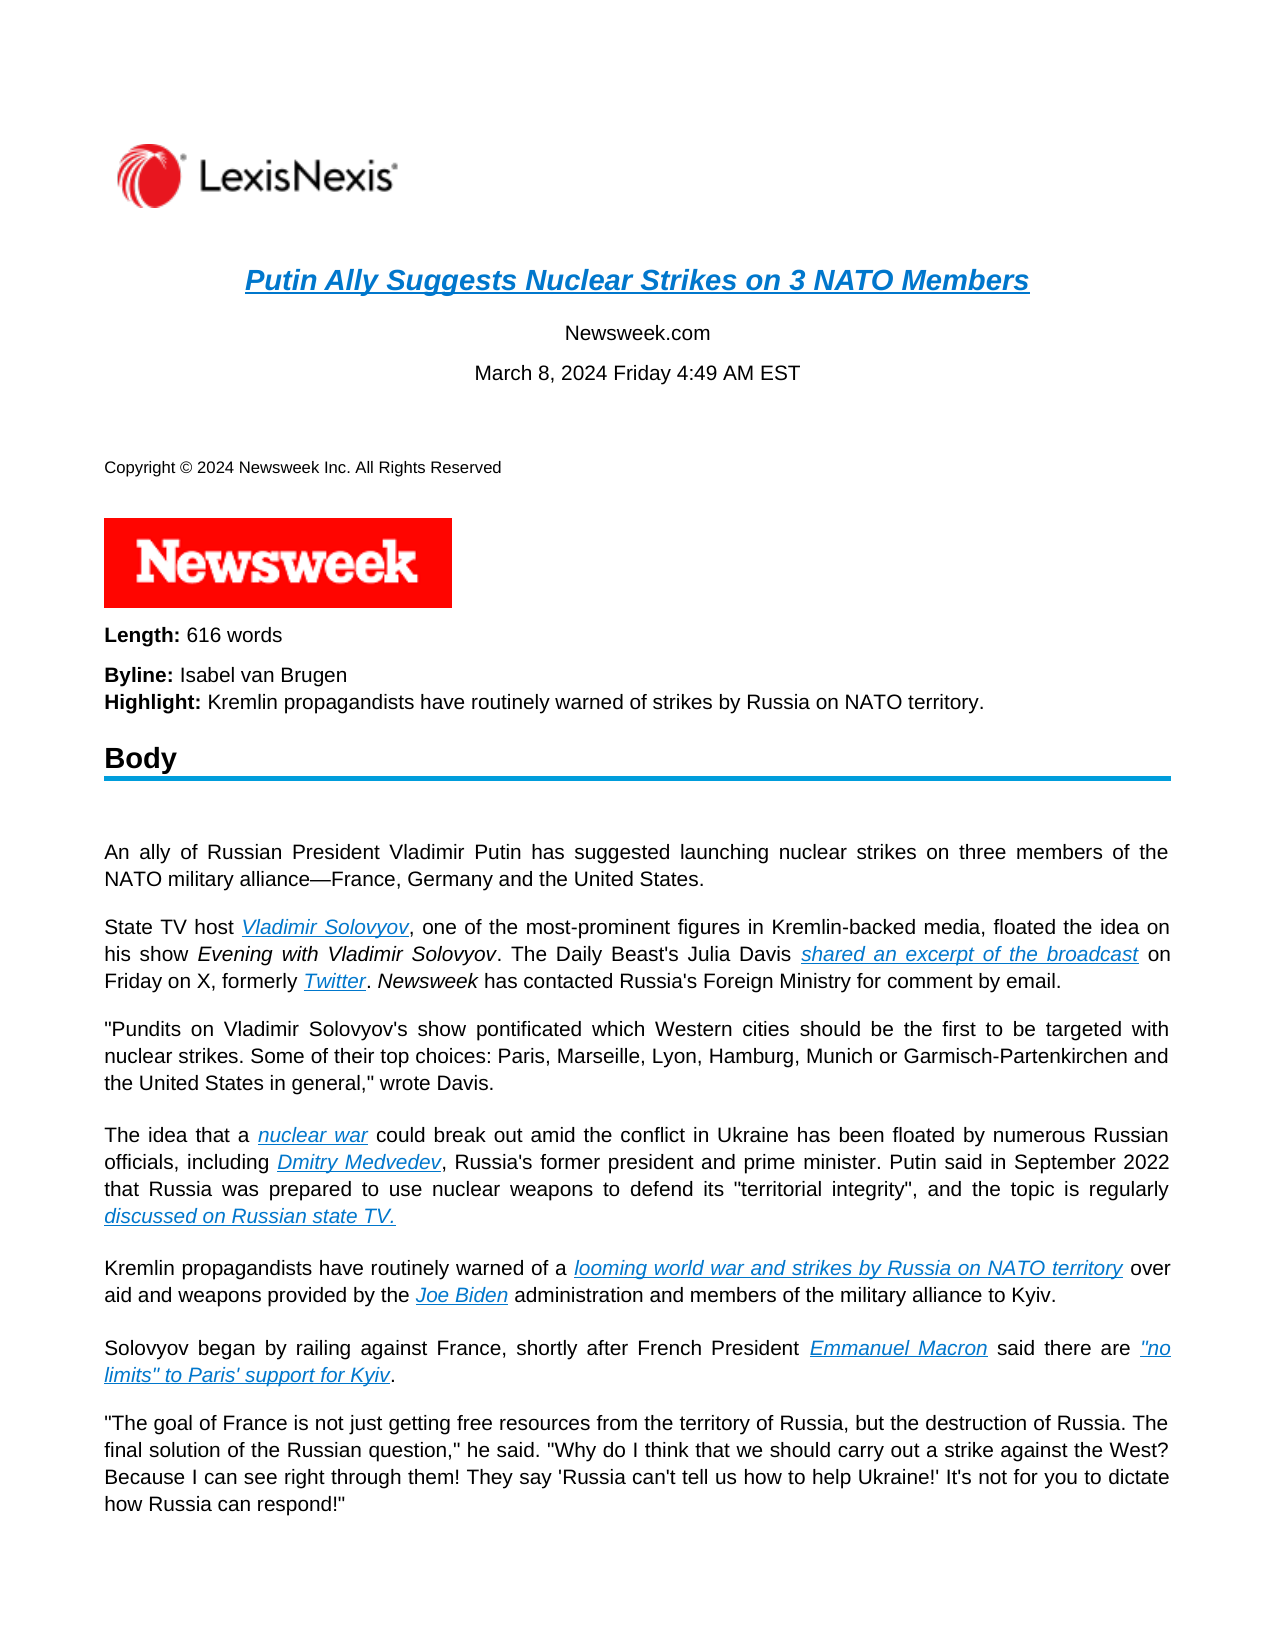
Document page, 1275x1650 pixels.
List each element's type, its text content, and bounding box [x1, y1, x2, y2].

text "Pundits on Vladimir Solovyov's show pontificated which Western cities should be the first to be targeted with nuclear strikes. Some of their top choices: Paris, Marseille, Lyon, Hamburg, Munich or Garmisch-Partenkirchen and the United States in general," wrote Davis. [104, 1013, 1171, 1095]
text Highlight: Kremlin propagandists have routinely warned of strikes by Russia on NATO territory. [104, 687, 1171, 714]
text "The goal of France is not just getting free resources from the territory of Russia, but the destruction of Russia. The final solution of the Russian question," he said. "Why do I think that we should carry out a strike against the West? Because I can see right through them! They say 'Russia can't tell us how to help Ukraine!' It's not for you to dictate how Russia can respond!" [104, 1407, 1171, 1516]
text Length: 616 words [104, 620, 1171, 647]
text Body [104, 739, 1171, 774]
picture [104, 144, 412, 208]
text Kremlin propagandists have routinely warned of a looming world war and strikes by Russia on NATO territory over aid and weapons provided by the Joe Biden administration and members of the military alliance to Kyiv. [104, 1253, 1171, 1307]
text State TV host Vladimir Solovyov, one of the most-prominent figures in Kremlin-backed media, floated the idea on his show Evening with Vladimir Solovyov. The Daily Beast's Julia Davis shared an excerpt of the broadcast on Friday on X, formerly Twitter. Newsweek has contacted Russia's Foreign Ministry for comment by email. [104, 911, 1171, 993]
text An ally of Russian President Vladimir Putin has suggested launching nuclear strikes on three members of the NATO military alliance—France, Germany and the United States. [104, 836, 1171, 891]
subtitle Putin Ally Suggests Nuclear Strikes on 3 NATO Members [104, 261, 1171, 297]
text Newsweek.com [104, 318, 1171, 345]
text Byline: Isabel van Brugen [104, 660, 1171, 687]
text Copyright © 2024 Newsweek Inc. All Rights Reserved [104, 426, 1171, 477]
text The idea that a nuclear war could break out amid the conflict in Ukraine has been floated by numerous Russian officials, including Dmitry Medvedev, Russia's former president and prime minister. Putin said in September 2022 that Russia was prepared to use nuclear weapons to defend its "territorial integrity", and the topic is regularly discussed on Russian state TV. [104, 1120, 1171, 1228]
text March 8, 2024 Friday 4:49 AM EST [104, 357, 1171, 384]
picture [104, 518, 452, 608]
text Solovyov began by railing against France, shortly after French President Emmanuel Macron said there are "no limits" to Paris' support for Kyiv. [104, 1332, 1171, 1386]
